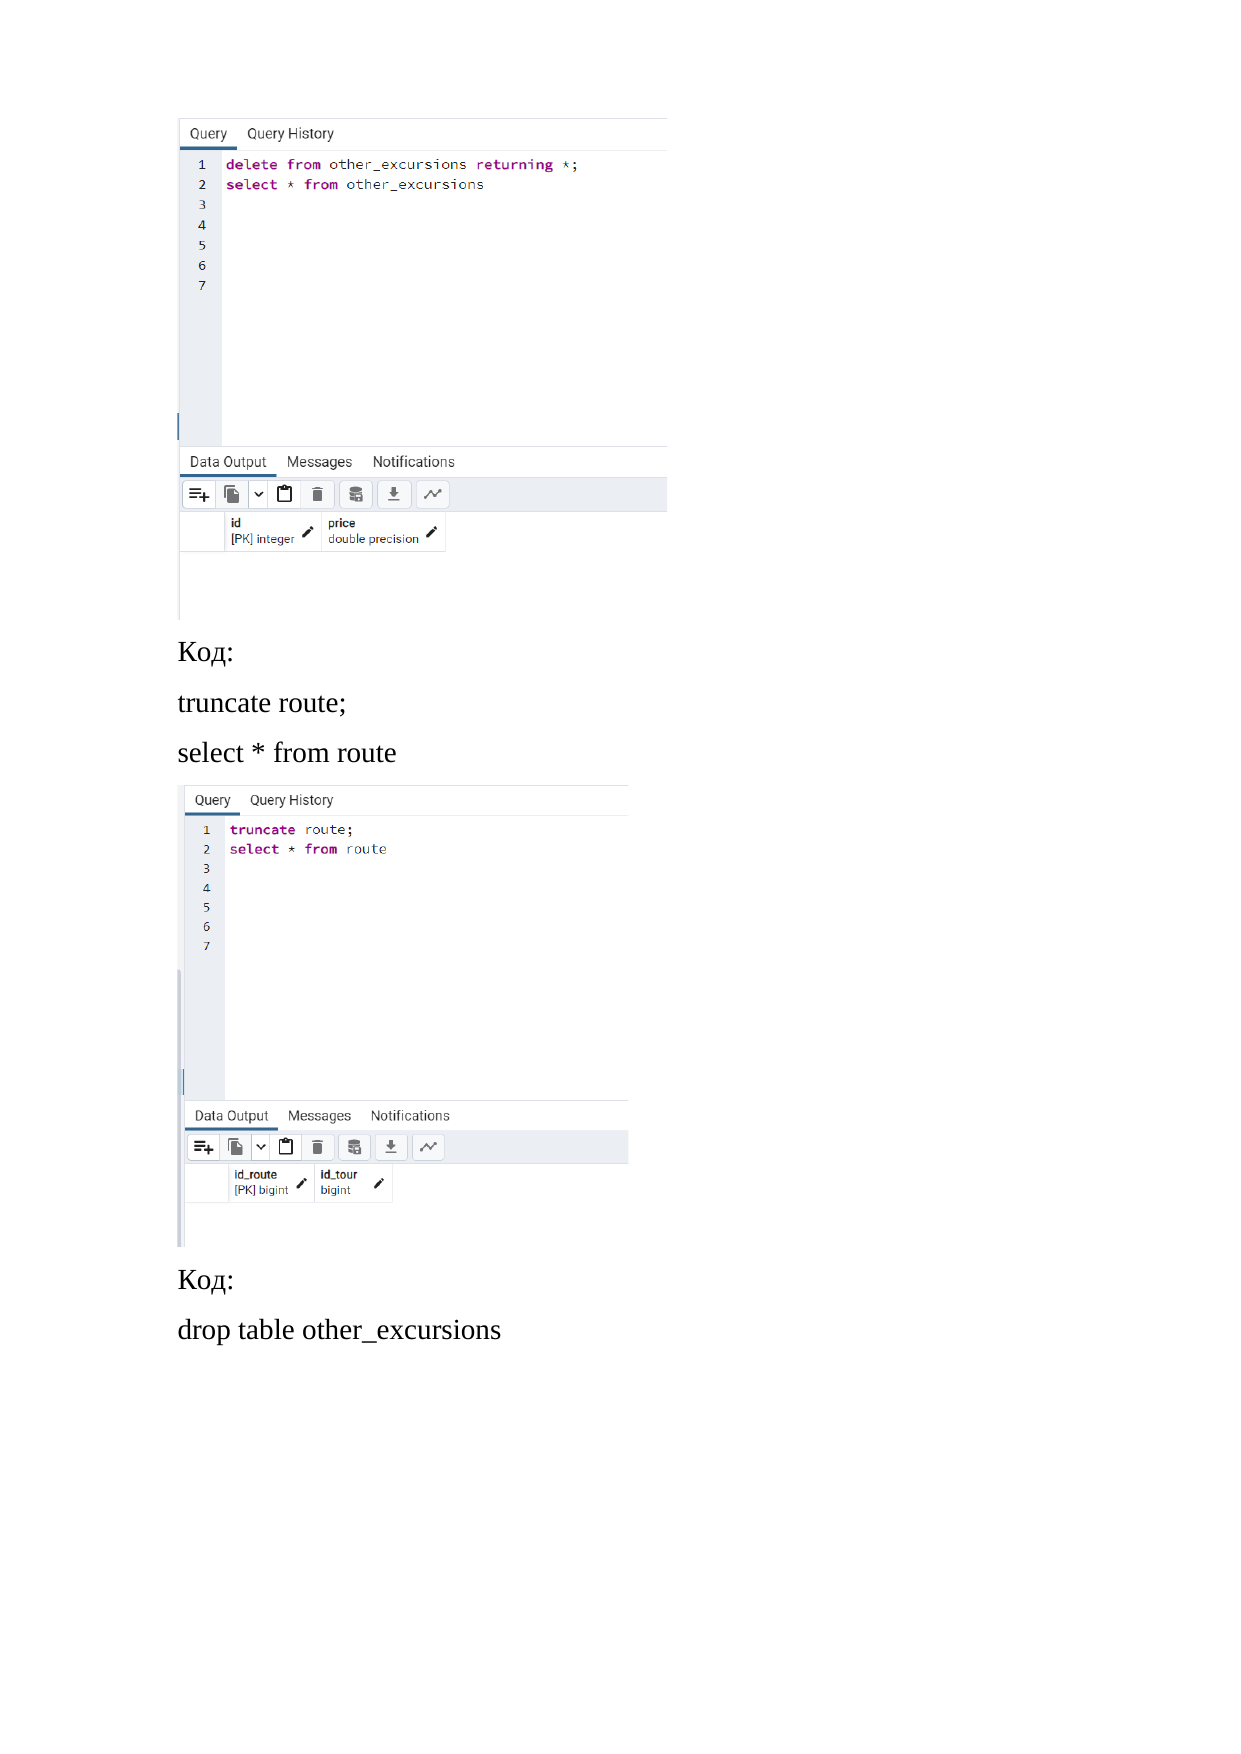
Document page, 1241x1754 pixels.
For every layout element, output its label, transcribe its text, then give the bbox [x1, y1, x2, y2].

text truncate route; [177, 685, 1152, 718]
text drop table other_excursions [177, 1312, 1152, 1346]
text Код: [177, 634, 1152, 668]
text select * from route [177, 735, 1152, 769]
picture [177, 785, 629, 1247]
picture [177, 118, 668, 620]
text Код: [177, 1262, 1152, 1296]
